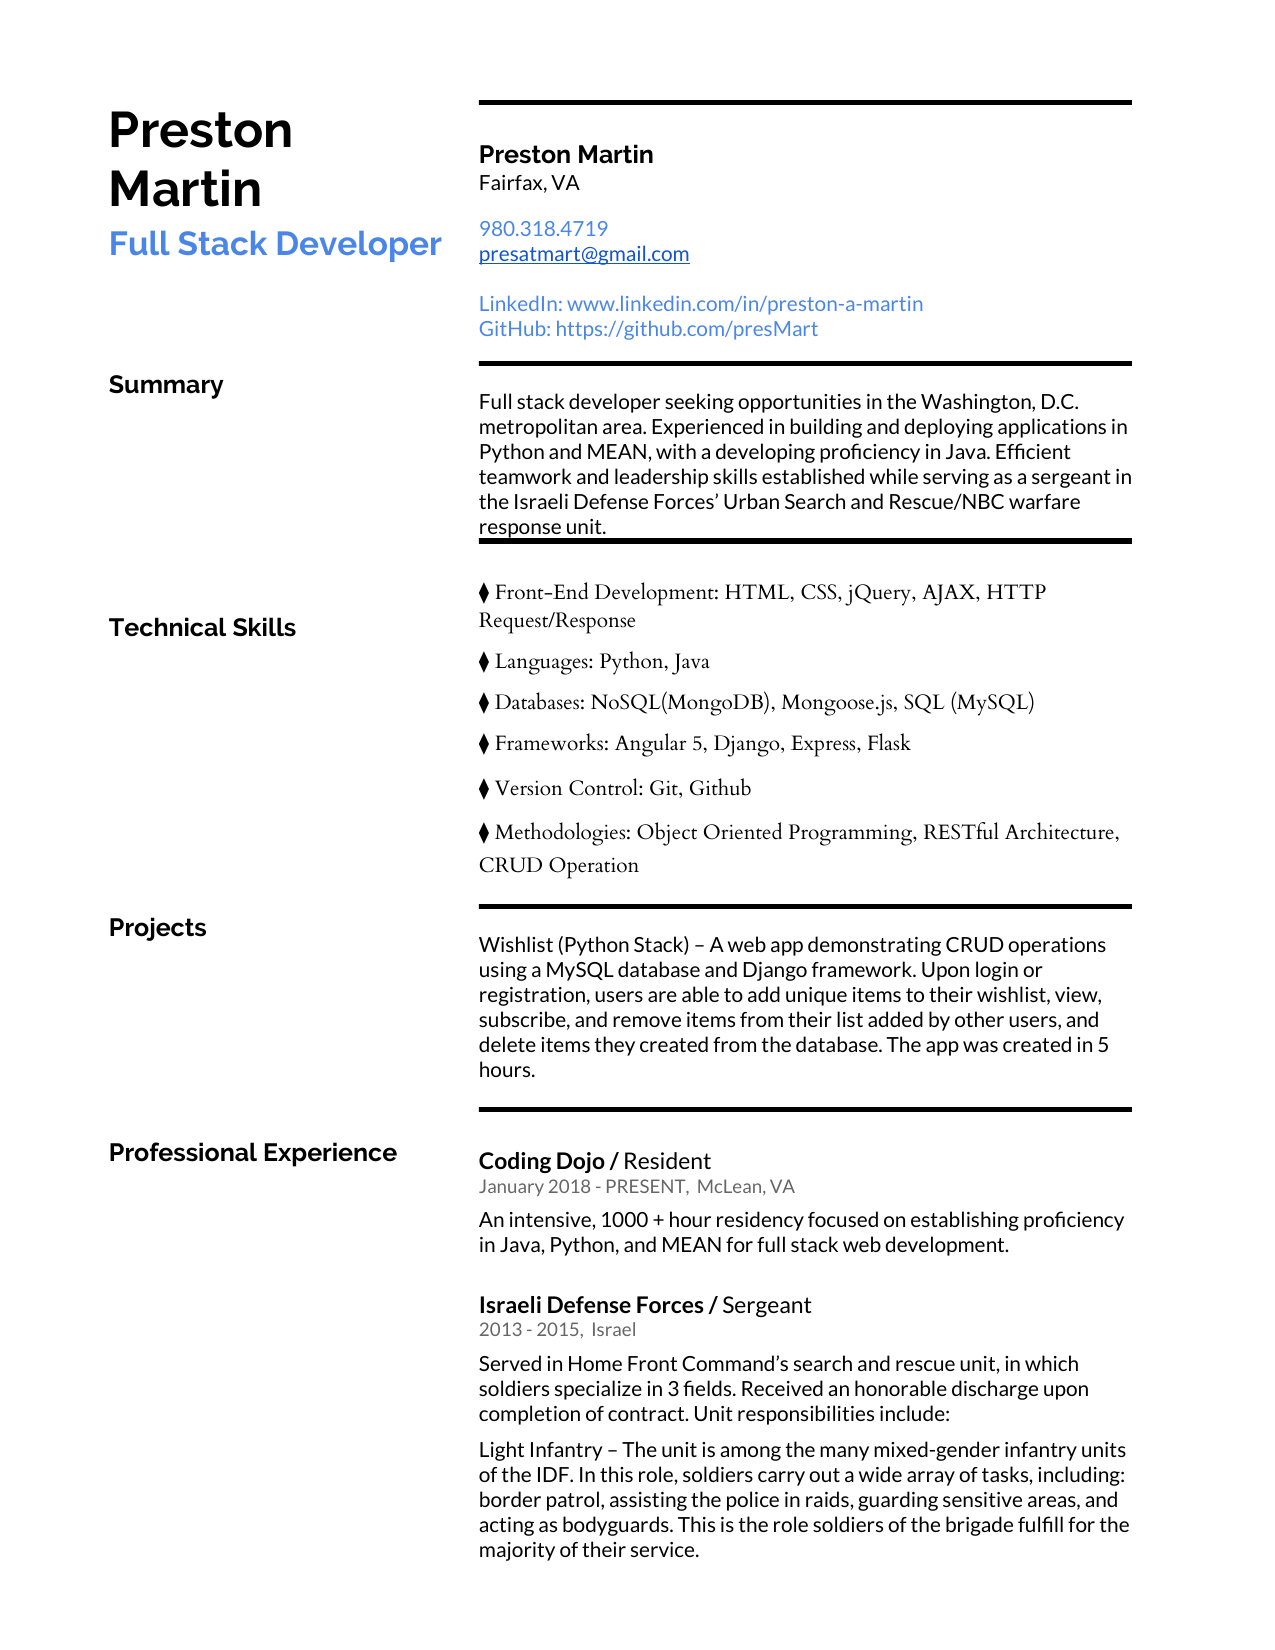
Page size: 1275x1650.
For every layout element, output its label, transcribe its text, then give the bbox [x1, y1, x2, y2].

table_cell Full stack developer seeking opportunities in the Washington, D.C. metropolitan area. Experienced in building and deploying applications in Python and MEAN, with a developing proficiency in Java. Efficient teamwork and leadership skills established while serving as a sergeant in the Israeli Defense Forces’ Urban Search and Rescue/NBC warfare response unit. ⧫ Front-End Development: HTML, CSS, jQuery, AJAX, HTTP Request/Response ⧫ Languages: Python, Java ⧫ Databases: NoSQL(MongoDB), Mongoose.js, SQL (MySQL) ⧫ Frameworks: Angular 5, Django, Express, Flask ⧫ Version Control: Git, Github ⧫ Methodologies: Object Oriented Programming, RESTful Architecture, CRUD Operation [468, 351, 1151, 894]
picture [478, 538, 1132, 544]
picture [478, 361, 1132, 366]
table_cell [468, 894, 1151, 1572]
table_cell Summary Technical Skills [101, 351, 468, 894]
table_header Preston Martin Fairfax, VA 980.318.4719 presatmart@gmail.com LinkedIn: www.linkedin.com/in/preston-a-martin GitHub: https://github.com/presMart [468, 90, 1151, 351]
picture [478, 1107, 1132, 1112]
picture [478, 100, 1132, 105]
table_header Preston Martin Full Stack Developer [101, 90, 468, 351]
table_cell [101, 894, 468, 1572]
picture [478, 904, 1132, 909]
